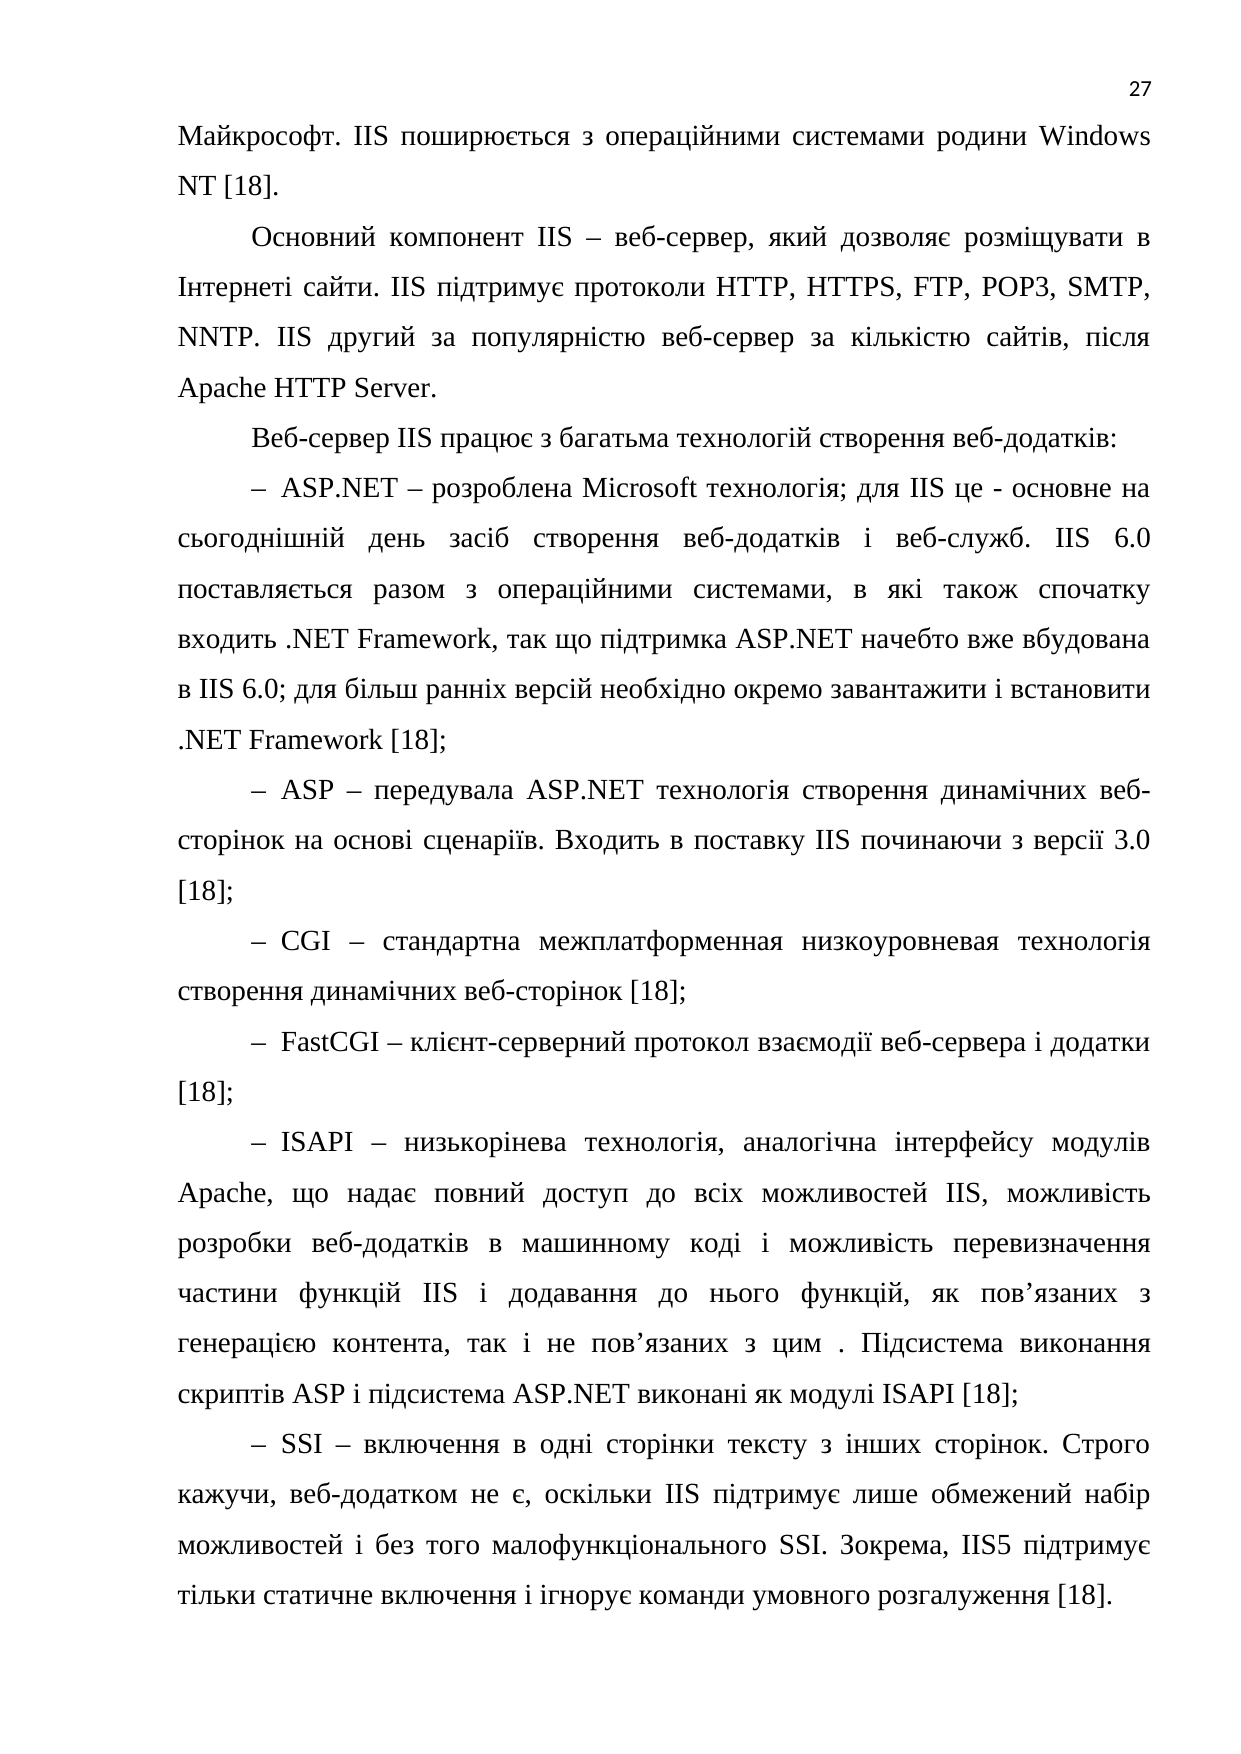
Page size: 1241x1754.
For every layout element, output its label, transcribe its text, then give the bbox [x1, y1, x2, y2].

list CGI – стандартна межплатформенная низкоуровневая технологія створення динамічних веб-сторінок [18]; [177, 923, 1152, 1007]
list ASP – передувала ASP.NET технологія створення динамічних веб-сторінок на основі сценаріїв. Входить в поставку IIS починаючи з версії 3.0 [18]; [177, 772, 1152, 906]
text Основний компонент IIS – веб-сервер, який дозволяє розміщувати в Інтернеті сайти. IIS підтримує протоколи HTTP, HTTPS, FTP, POP3, SMTP, NNTP. IIS другий за популярністю веб-сервер за кількістю сайтів, після Apache HTTP Server. [177, 219, 1152, 403]
text Веб-сервер IIS працює з багатьма технологій створення веб-додатків: [177, 420, 1152, 453]
list FastCGI – клієнт-серверний протокол взаємодії веб-сервера і додатки [18]; [177, 1024, 1152, 1108]
